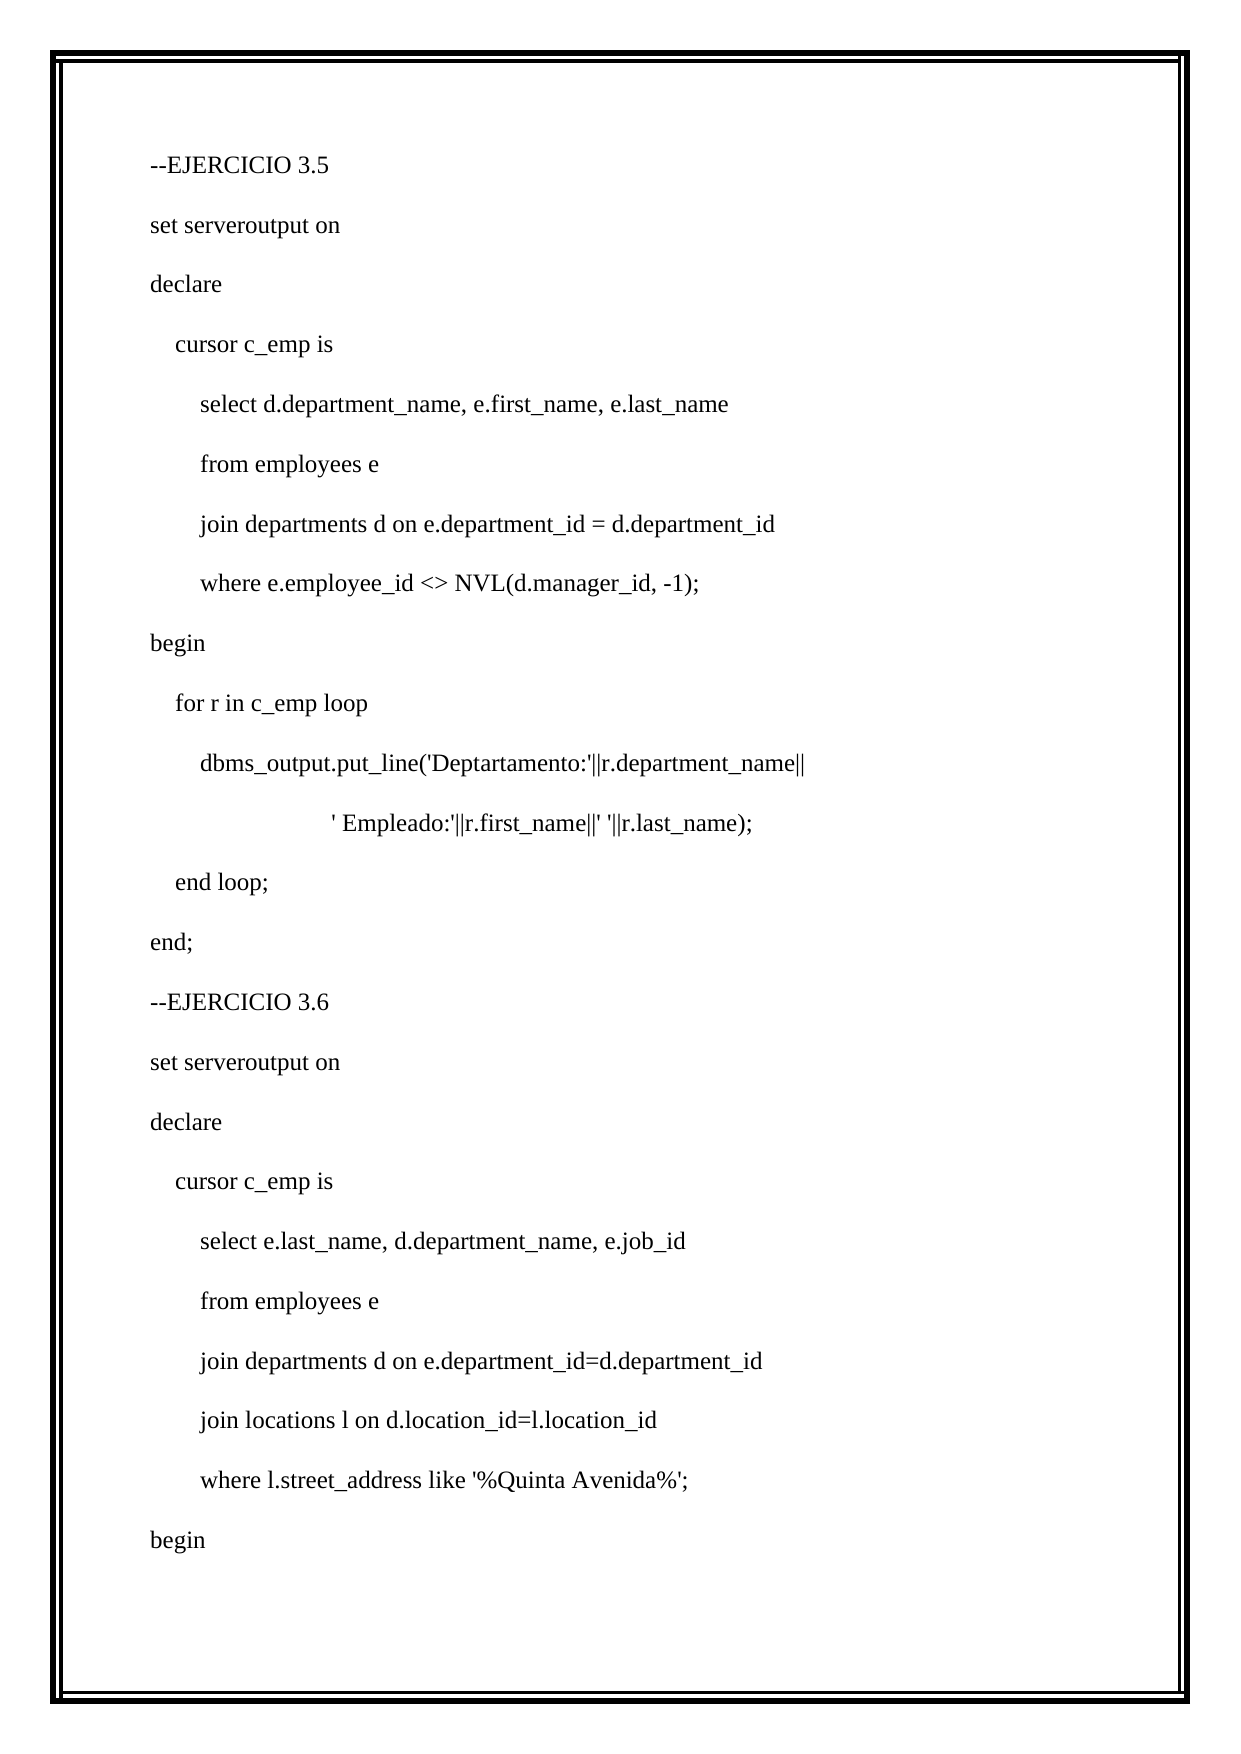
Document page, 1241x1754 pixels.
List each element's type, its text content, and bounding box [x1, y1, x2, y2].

text declare [150, 269, 1090, 298]
text join locations l on d.location_id=l.location_id [150, 1406, 1090, 1434]
text cursor c_emp is [150, 1166, 1090, 1195]
text join departments d on e.department_id = d.department_id [150, 509, 1090, 537]
text begin [150, 628, 1090, 657]
text --EJERCICIO 3.5 [150, 150, 1090, 179]
text cursor c_emp is [150, 329, 1090, 358]
text --EJERCICIO 3.6 [150, 987, 1090, 1016]
text declare [150, 1107, 1090, 1135]
text select e.last_name, d.department_name, e.job_id [150, 1226, 1090, 1255]
text from employees e [150, 1286, 1090, 1315]
text ' Empleado:'||r.first_name||' '||r.last_name); [150, 808, 1090, 836]
text dbms_output.put_line('Deptartamento:'||r.department_name|| [150, 748, 1090, 777]
text for r in c_emp loop [150, 688, 1090, 717]
text where l.street_address like '%Quinta Avenida%'; [150, 1465, 1090, 1494]
text select d.department_name, e.first_name, e.last_name [150, 389, 1090, 418]
text end; [150, 927, 1090, 956]
text set serveroutput on [150, 210, 1090, 238]
text end loop; [150, 867, 1090, 896]
text where e.employee_id <> NVL(d.manager_id, -1); [150, 568, 1090, 597]
text set serveroutput on [150, 1047, 1090, 1076]
text from employees e [150, 449, 1090, 478]
text begin [150, 1525, 1090, 1554]
text join departments d on e.department_id=d.department_id [150, 1346, 1090, 1374]
